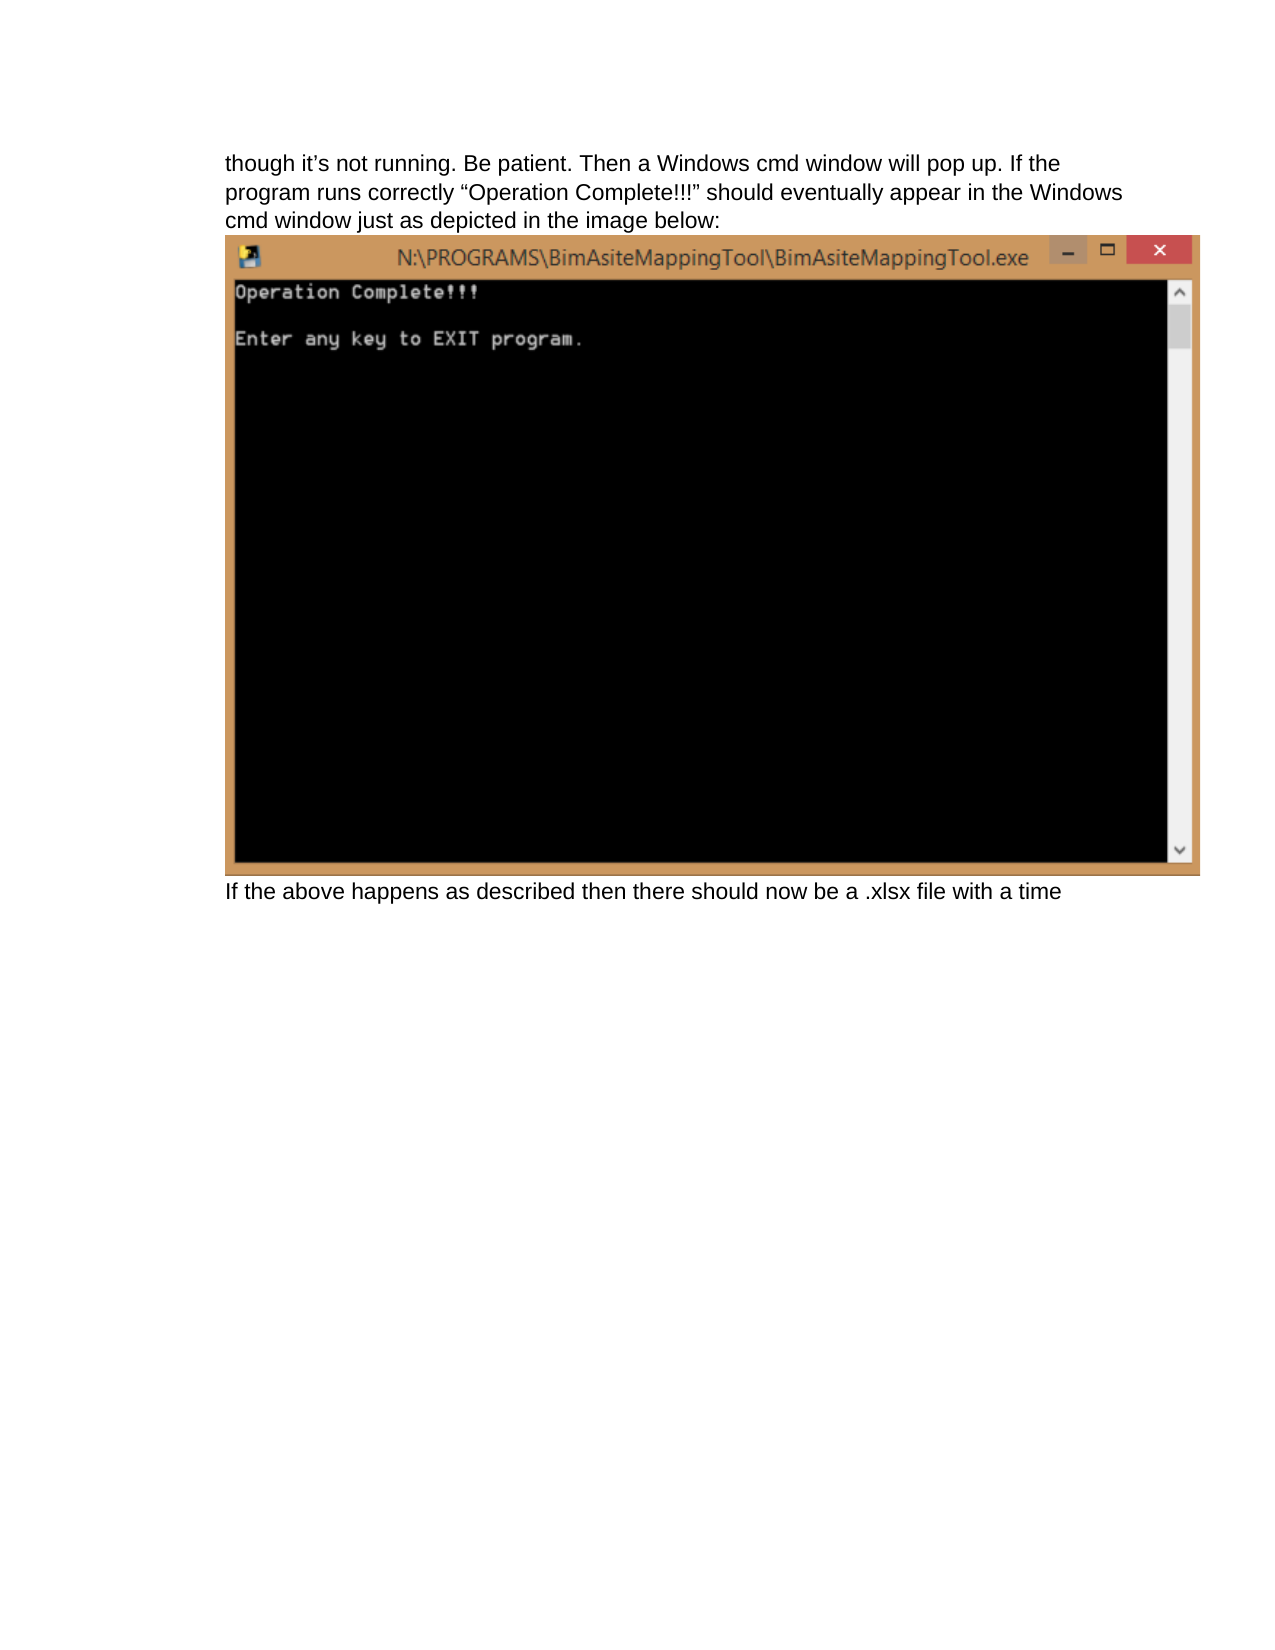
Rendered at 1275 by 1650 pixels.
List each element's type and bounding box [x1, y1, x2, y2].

picture [225, 235, 1200, 876]
list [187, 150, 1125, 904]
